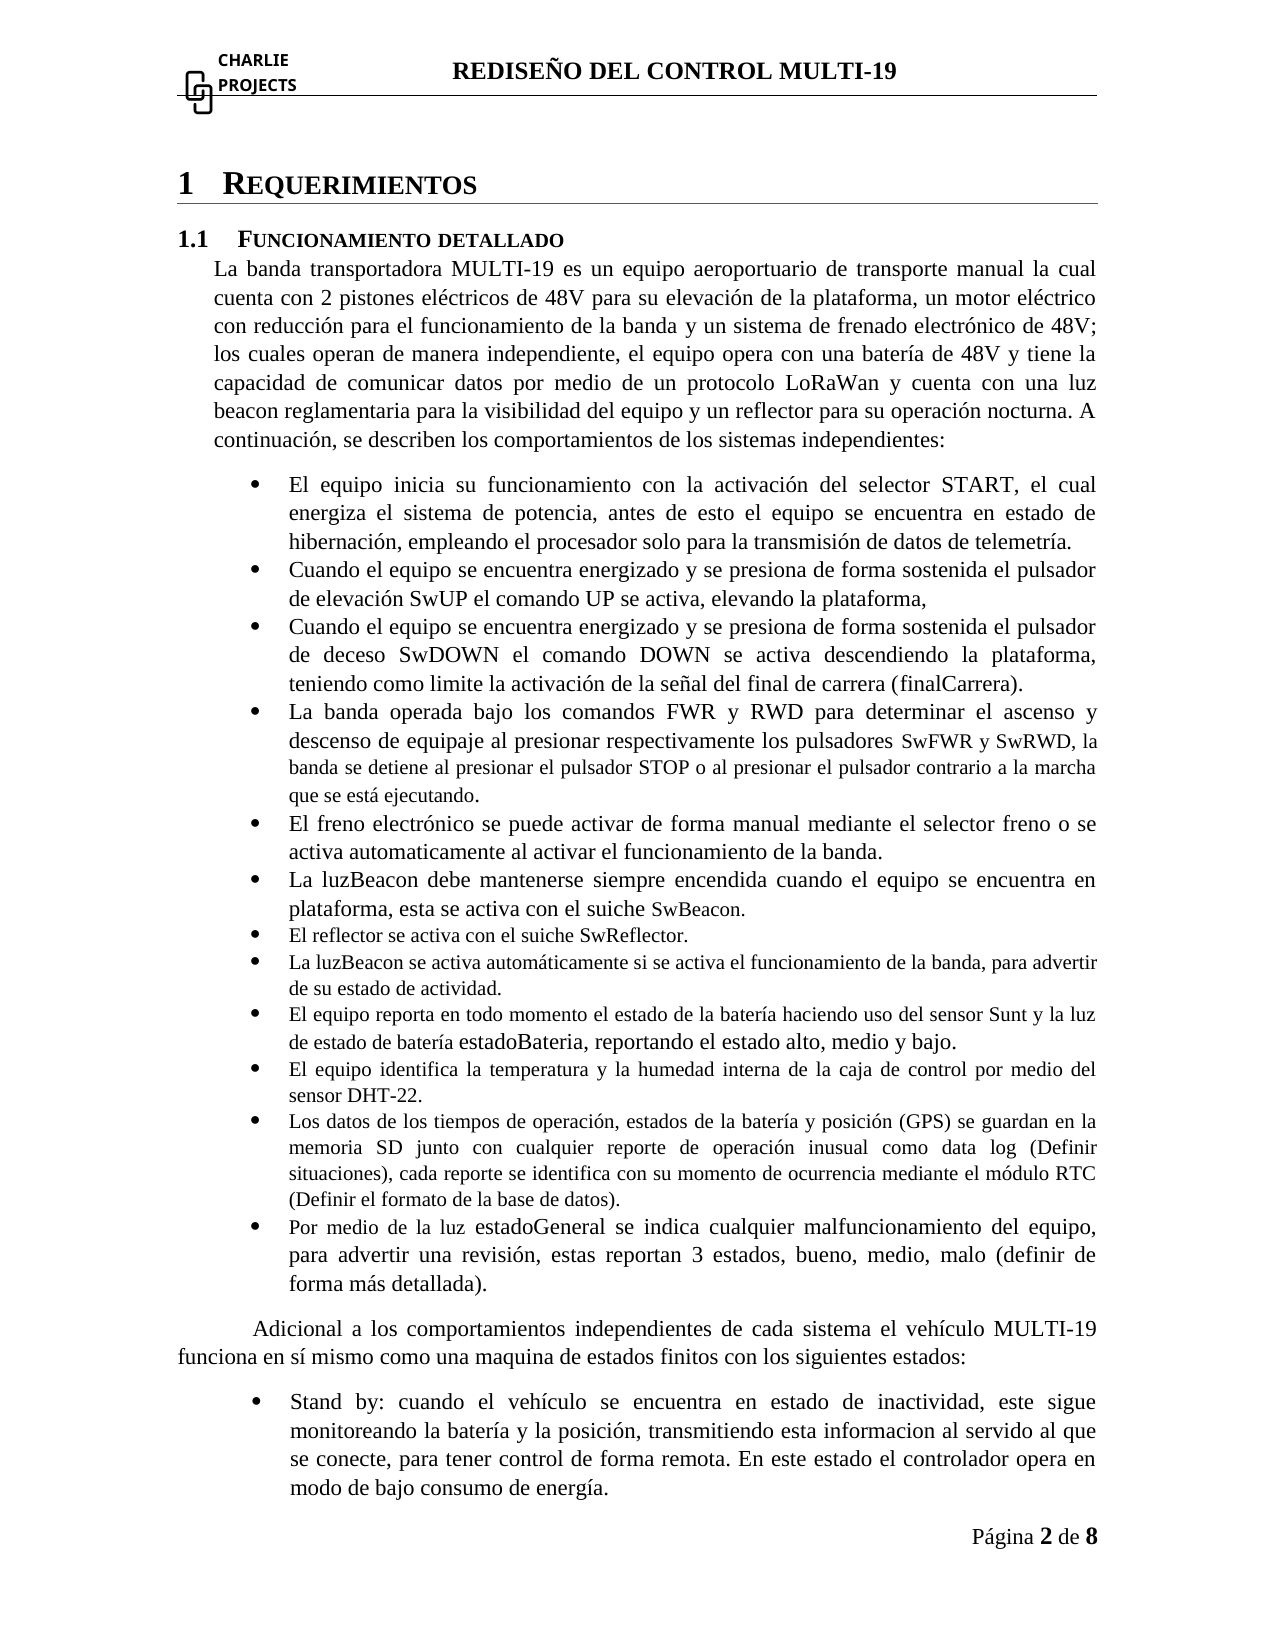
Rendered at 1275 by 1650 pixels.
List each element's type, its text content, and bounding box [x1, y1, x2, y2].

list La luzBeacon debe mantenerse siempre encendida cuando el equipo se encuentra en plataforma, esta se activa con el suiche SwBeacon. [251, 866, 1098, 921]
list Los datos de los tiempos de operación, estados de la batería y posición (GPS) se guardan en la memoria SD junto con cualquier reporte de operación inusual como data log (Definir situaciones), cada reporte se identifica con su momento de ocurrencia mediante el módulo RTC (Definir el formato de la base de datos). [251, 1109, 1098, 1211]
list La luzBeacon se activa automáticamente si se activa el funcionamiento de la banda, para advertir de su estado de actividad. [251, 949, 1098, 1000]
text La banda transportadora MULTI-19 es un equipo aeroportuario de transporte manual la cual cuenta con 2 pistones eléctricos de 48V para su elevación de la plataforma, un motor eléctrico con reducción para el funcionamiento de la banda y un sistema de frenado electrónico de 48V; los cuales operan de manera independiente, el equipo opera con una batería de 48V y tiene la capacidad de comunicar datos por medio de un protocolo LoRaWan y cuenta con una luz beacon reglamentaria para la visibilidad del equipo y un reflector para su operación nocturna. A continuación, se describen los comportamientos de los sistemas independientes: [213, 255, 1098, 452]
list Stand by: cuando el vehículo se encuentra en estado de inactividad, este sigue monitoreando la batería y la posición, transmitiendo esta informacion al servido al que se conecte, para tener control de forma remota. En este estado el controlador opera en modo de bajo consumo de energía. [252, 1388, 1098, 1500]
subtitle Funcionamiento detallado [177, 224, 1098, 253]
picture [162, 56, 236, 129]
list El equipo inicia su funcionamiento con la activación del selector START, el cual energiza el sistema de potencia, antes de esto el equipo se encuentra en estado de hibernación, empleando el procesador solo para la transmisión de datos de telemetría. [251, 471, 1098, 554]
text Adicional a los comportamientos independientes de cada sistema el vehículo MULTI-19 funciona en sí mismo como una maquina de estados finitos con los siguientes estados: [177, 1315, 1098, 1370]
list El freno electrónico se puede activar de forma manual mediante el selector freno o se activa automaticamente al activar el funcionamiento de la banda. [251, 809, 1098, 864]
list Cuando el equipo se encuentra energizado y se presiona de forma sostenida el pulsador de deceso SwDOWN el comando DOWN se activa descendiendo la plataforma, teniendo como limite la activación de la señal del final de carrera (finalCarrera). [251, 613, 1098, 696]
list Por medio de la luz estadoGeneral se indica cualquier malfuncionamiento del equipo, para advertir una revisión, estas reportan 3 estados, bueno, medio, malo (definir de forma más detallada). [251, 1213, 1098, 1296]
list El reflector se activa con el suiche SwReflector. [251, 923, 1098, 948]
list El equipo reporta en todo momento el estado de la batería haciendo uso del sensor Sunt y la luz de estado de batería estadoBateria, reportando el estado alto, medio y bajo. [251, 1002, 1098, 1054]
list La banda operada bajo los comandos FWR y RWD para determinar el ascenso y descenso de equipaje al presionar respectivamente los pulsadores SwFWR y SwRWD, la banda se detiene al presionar el pulsador STOP o al presionar el pulsador contrario a la marcha que se está ejecutando. [251, 698, 1098, 807]
list El equipo identifica la temperatura y la humedad interna de la caja de control por medio del sensor DHT-22. [251, 1057, 1098, 1107]
list Cuando el equipo se encuentra energizado y se presiona de forma sostenida el pulsador de elevación SwUP el comando UP se activa, elevando la plataforma, [251, 556, 1098, 611]
subtitle Requerimientos [177, 163, 1098, 203]
